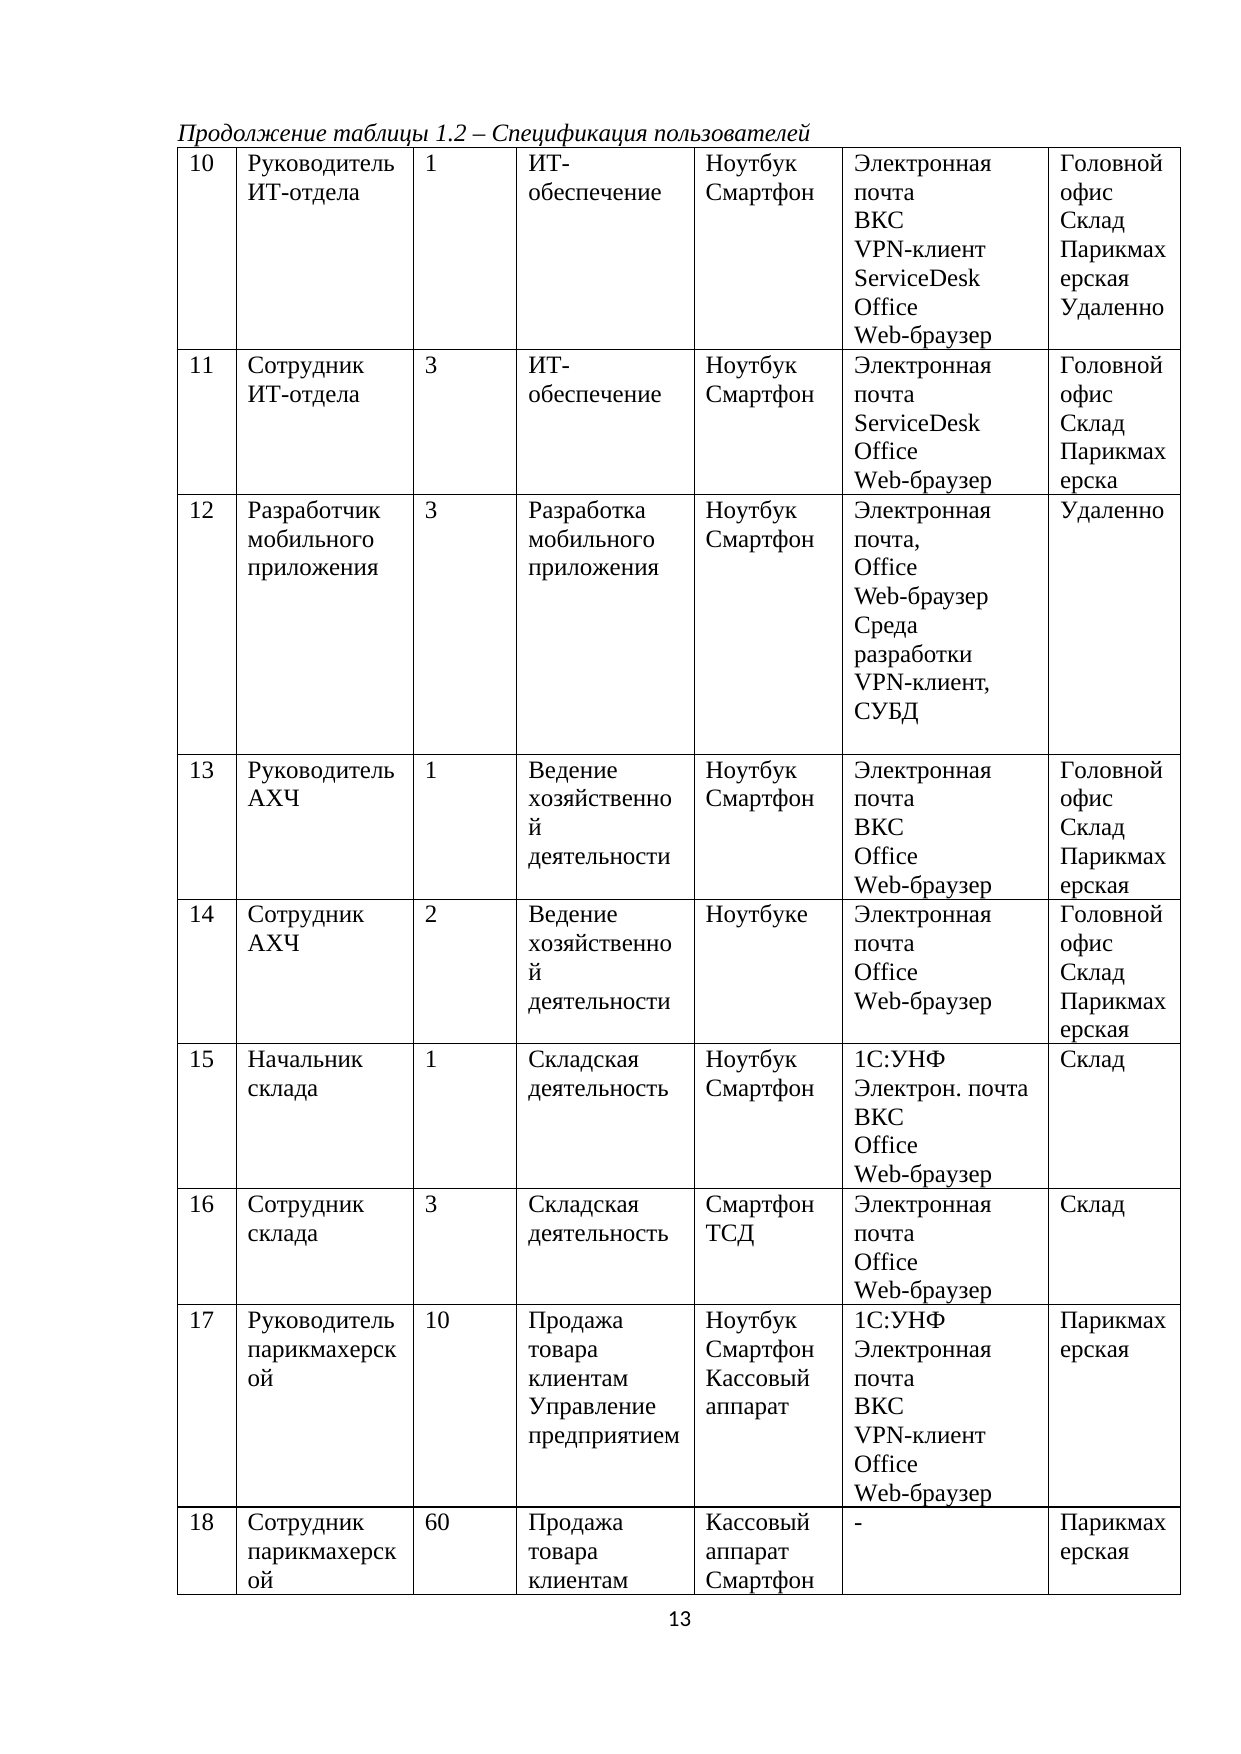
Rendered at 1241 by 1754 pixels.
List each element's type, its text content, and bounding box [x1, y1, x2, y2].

table_cell Складская деятельность [517, 1044, 694, 1188]
table_cell 12 [178, 495, 236, 754]
table_cell 60 [414, 1508, 516, 1594]
table_cell 2 [414, 900, 516, 1043]
table_cell Электронная почта, Office Web-браузер Среда разработки VPN-клиент, СУБД [843, 495, 1048, 754]
table_cell 10 [414, 1305, 516, 1506]
table_cell Склад [1049, 1189, 1180, 1304]
table_cell Электронная почта ServiceDesk Office Web-браузер [843, 350, 1048, 494]
table_cell Ведение хозяйственной деятельности [517, 900, 694, 1043]
table_cell 3 [414, 1189, 516, 1304]
table_cell 15 [178, 1044, 236, 1188]
table_cell Электронная почта Office Web-браузер [843, 900, 1048, 1043]
table_cell 14 [178, 900, 236, 1043]
table_cell 18 [178, 1508, 236, 1594]
table_cell 1С:УНФ Электрон. почта ВКС Office Web-браузер [843, 1044, 1048, 1188]
table_cell Сотрудник парикмахерской [237, 1508, 413, 1594]
table_header Головной офис Склад Парикмахерская Удаленно [1049, 148, 1180, 349]
table_cell Парикмахерская [1049, 1305, 1180, 1506]
table_cell 13 [178, 755, 236, 898]
table_cell Сотрудник АХЧ [237, 900, 413, 1043]
table_cell 1 [414, 755, 516, 898]
table_cell Ведение хозяйственной деятельности [517, 755, 694, 898]
table_header 1 [414, 148, 516, 349]
table_cell Начальник склада [237, 1044, 413, 1188]
table_header Ноутбук Смартфон [695, 148, 842, 349]
table_cell Ноутбук Смартфон [695, 755, 842, 898]
table_cell 17 [178, 1305, 236, 1506]
table_cell 1 [414, 1044, 516, 1188]
table_cell Электронная почта ВКС Office Web-браузер [843, 755, 1048, 898]
table_cell Головной офис Склад Парикмахерска [1049, 350, 1180, 494]
table_cell 1С:УНФ Электронная почта ВКС VPN-клиент Office Web-браузер [843, 1305, 1048, 1506]
table_cell Ноутбуке [695, 900, 842, 1043]
table_header 10 [178, 148, 236, 349]
table_cell Склад [1049, 1044, 1180, 1188]
table_cell Ноутбук Смартфон [695, 1044, 842, 1188]
table_cell Сотрудник склада [237, 1189, 413, 1304]
table_cell Электронная почта Office Web-браузер [843, 1189, 1048, 1304]
table_cell ИТ-обеспечение [517, 350, 694, 494]
table_cell 16 [178, 1189, 236, 1304]
table_cell Продажа товара клиентам Управление предприятием [517, 1305, 694, 1506]
text Продолжение таблицы 1.2 – Спецификация пользователей [177, 118, 1181, 147]
table_cell Складская деятельность [517, 1189, 694, 1304]
table_cell Удаленно [1049, 495, 1180, 754]
table_cell Головной офис Склад Парикмахерская [1049, 900, 1180, 1043]
table_cell Руководитель АХЧ [237, 755, 413, 898]
table_cell - [843, 1508, 1048, 1594]
table_cell 11 [178, 350, 236, 494]
table_header ИТ-обеспечение [517, 148, 694, 349]
table_cell Головной офис Склад Парикмахерская [1049, 755, 1180, 898]
table_cell Ноутбук Смартфон [695, 350, 842, 494]
table_cell Кассовый аппарат Смартфон [695, 1508, 842, 1594]
table_cell 3 [414, 350, 516, 494]
table_cell Руководитель парикмахерской [237, 1305, 413, 1506]
table_cell Продажа товара клиентам [517, 1508, 694, 1594]
table_cell Разработка мобильного приложения [517, 495, 694, 754]
table_cell Парикмахерская [1049, 1508, 1180, 1594]
table_cell Смартфон ТСД [695, 1189, 842, 1304]
table_cell 3 [414, 495, 516, 754]
table_header Электронная почта ВКС VPN-клиент ServiceDesk Office Web-браузер [843, 148, 1048, 349]
table_cell Ноутбук Смартфон Кассовый аппарат [695, 1305, 842, 1506]
table_cell Сотрудник ИТ-отдела [237, 350, 413, 494]
table_cell Ноутбук Смартфон [695, 495, 842, 754]
table_header Руководитель ИТ-отдела [237, 148, 413, 349]
table_cell Разработчик мобильного приложения [237, 495, 413, 754]
